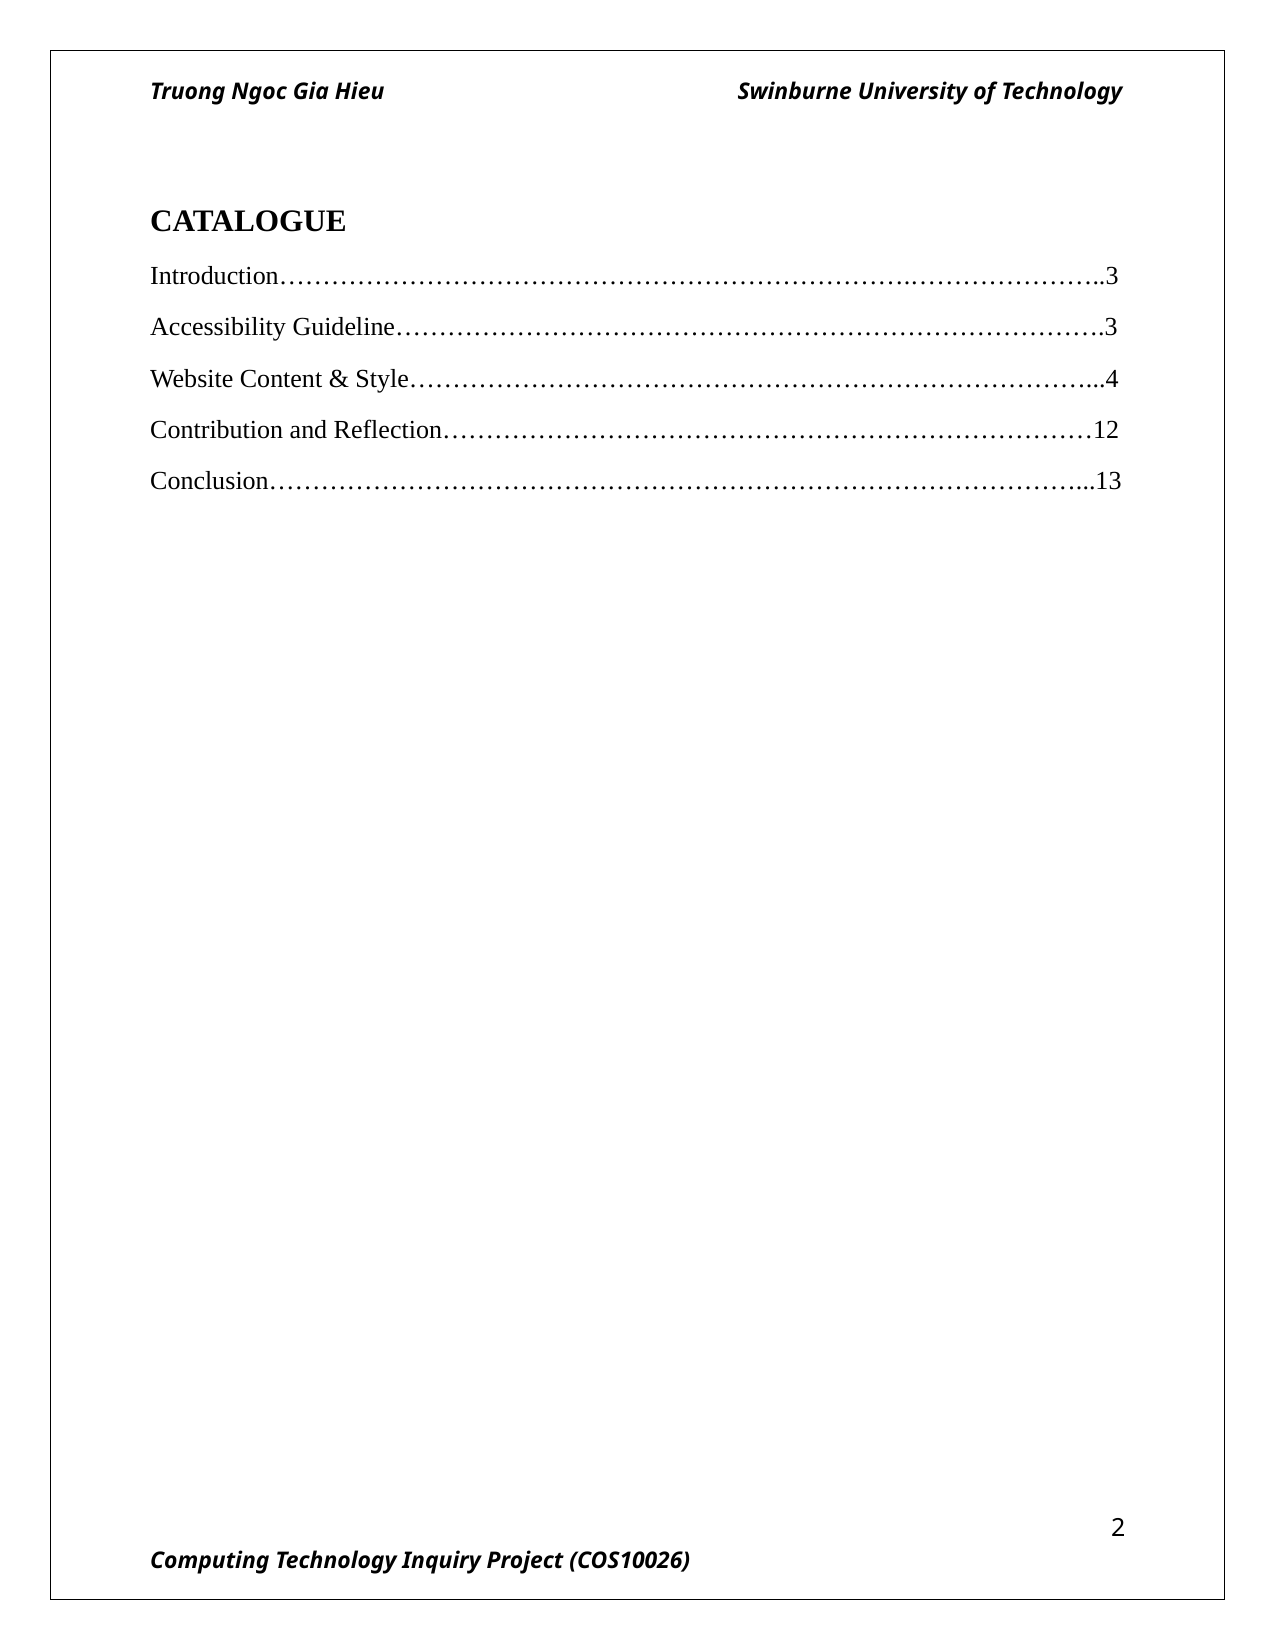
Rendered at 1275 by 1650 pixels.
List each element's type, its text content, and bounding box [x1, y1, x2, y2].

text Accessibility Guideline……………………………………………………………………….3 [150, 311, 1125, 341]
text Contribution and Reflection…………………………………………………………………12 [150, 414, 1125, 444]
text Conclusion…………………………………………………………………………………...13 [150, 465, 1125, 495]
text CATALOGUE [150, 202, 1125, 238]
text Website Content & Style……………………………………………………………………...4 [150, 363, 1125, 393]
text Introduction……………………………………………………………….…………………..3 [150, 260, 1125, 290]
